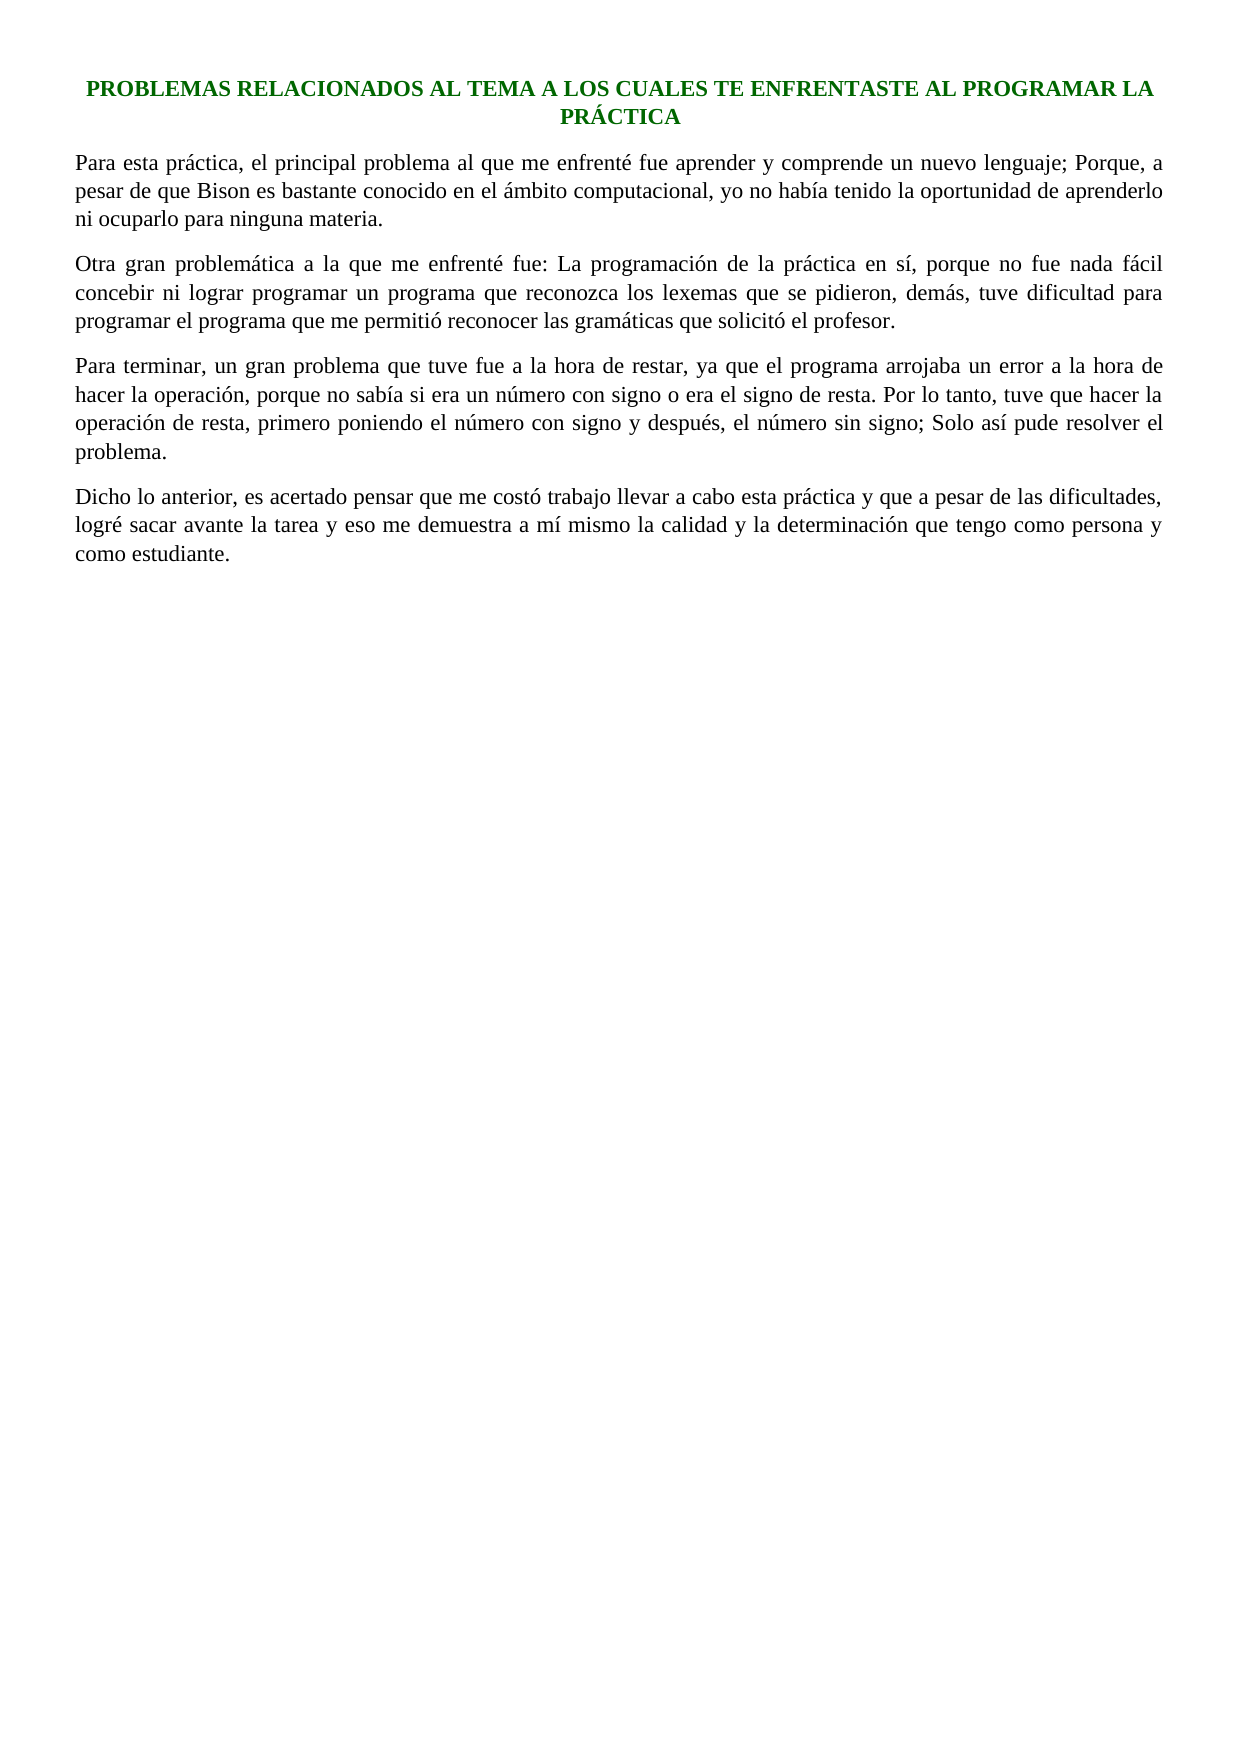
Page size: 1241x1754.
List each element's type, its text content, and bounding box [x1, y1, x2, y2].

text Dicho lo anterior, es acertado pensar que me costó trabajo llevar a cabo esta práctica y que a pesar de las dificultades, logré sacar avante la tarea y eso me demuestra a mí mismo la calidad y la determinación que tengo como persona y como estudiante. [75, 483, 1165, 566]
text Para terminar, un gran problema que tuve fue a la hora de restar, ya que el programa arrojaba un error a la hora de hacer la operación, porque no sabía si era un número con signo o era el signo de resta. Por lo tanto, tuve que hacer la operación de resta, primero poniendo el número con signo y después, el número sin signo; Solo así pude resolver el problema. [75, 352, 1165, 464]
text Para esta práctica, el principal problema al que me enfrenté fue aprender y comprende un nuevo lenguaje; Porque, a pesar de que Bison es bastante conocido en el ámbito computacional, yo no había tenido la oportunidad de aprenderlo ni ocuparlo para ninguna materia. [75, 148, 1165, 232]
text Otra gran problemática a la que me enfrenté fue: La programación de la práctica en sí, porque no fue nada fácil concebir ni lograr programar un programa que reconozca los lexemas que se pidieron, demás, tuve dificultad para programar el programa que me permitió reconocer las gramáticas que solicitó el profesor. [75, 251, 1165, 334]
text PROBLEMAS RELACIONADOS AL TEMA A LOS CUALES TE ENFRENTASTE AL PROGRAMAR LA PRÁCTICA [75, 75, 1165, 130]
